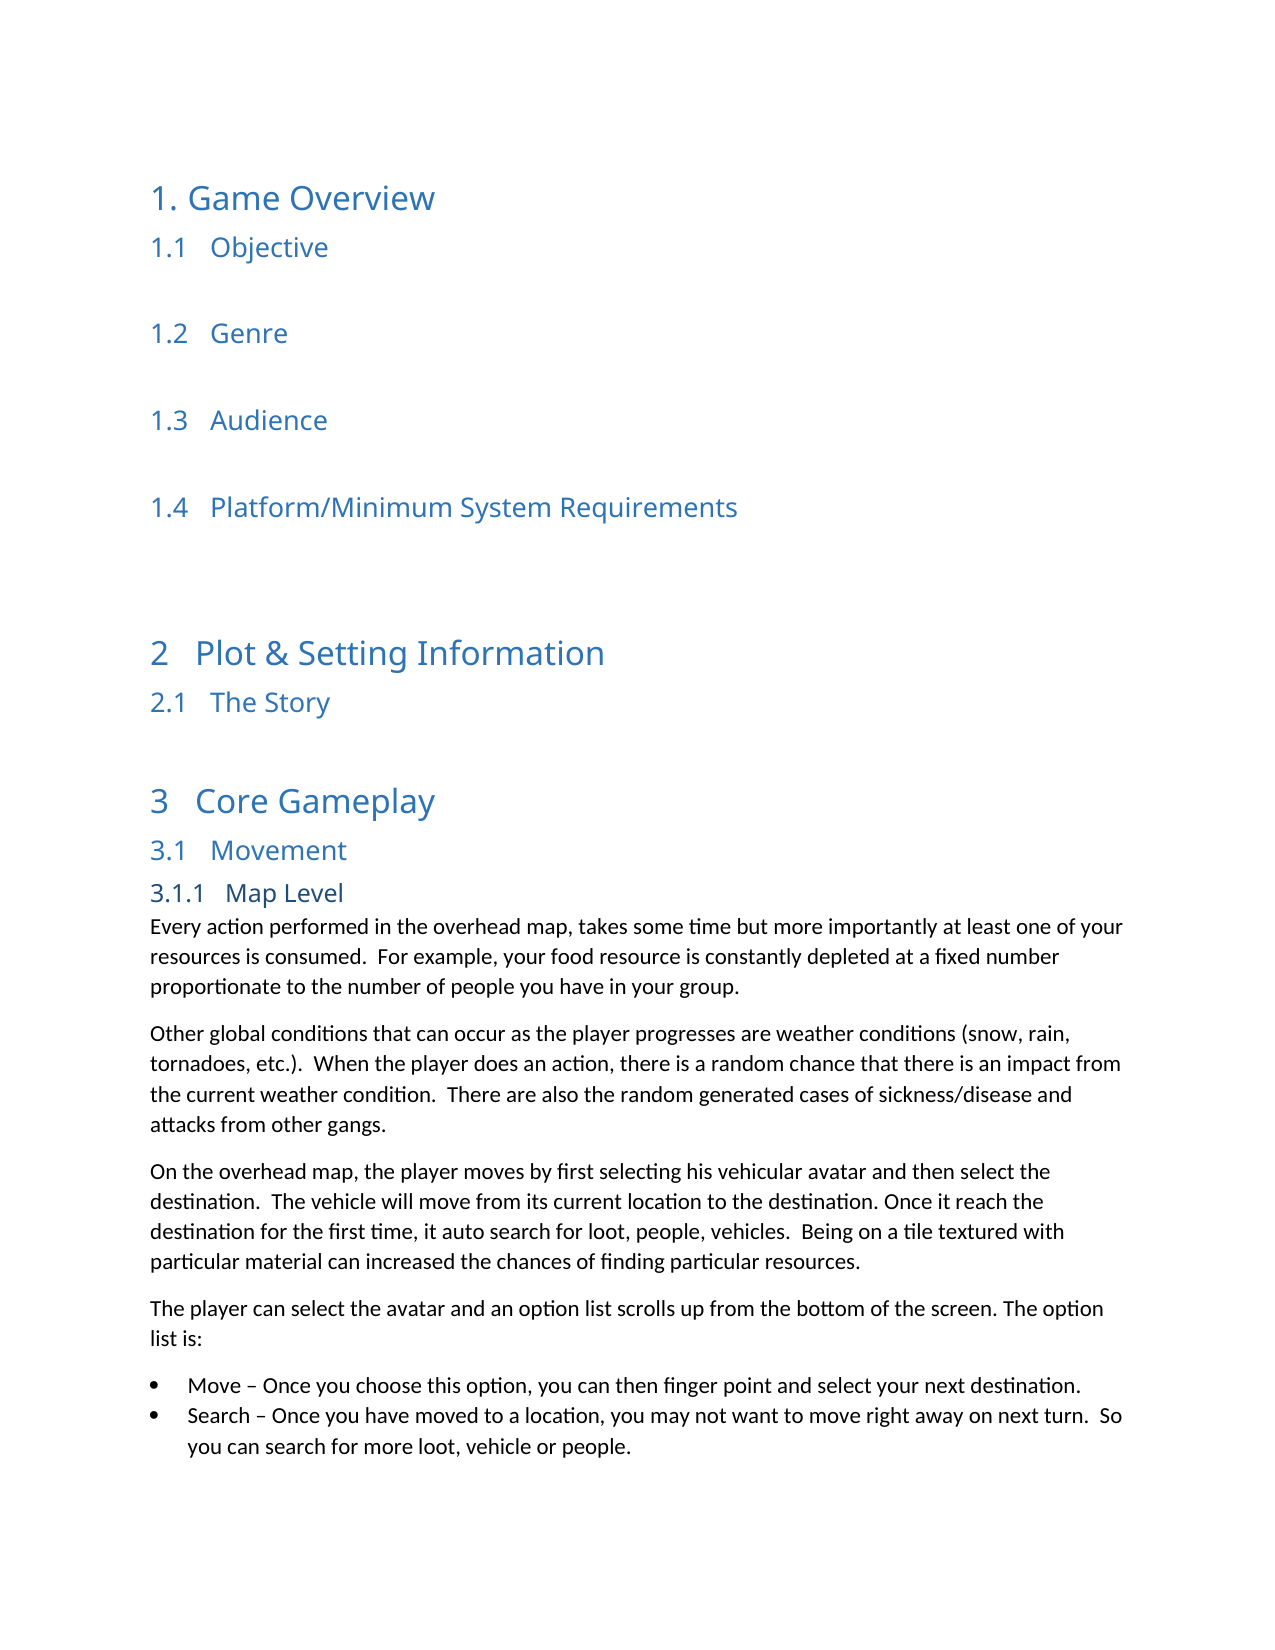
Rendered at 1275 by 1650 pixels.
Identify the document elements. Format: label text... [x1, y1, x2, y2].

list Search – Once you have moved to a location, you may not want to move right away on next turn. So you can search for more loot, vehicle or people. [150, 1402, 1125, 1460]
subtitle Objective [150, 228, 1125, 265]
list Move – Once you choose this option, you can then finger point and select your next destination. [150, 1371, 1125, 1399]
text Other global conditions that can occur as the player progresses are weather conditions (snow, rain, tornadoes, etc.). When the player does an action, there is a random chance that there is an impact from the current weather condition. There are also the random generated cases of sickness/disease and attacks from other gangs. [150, 1019, 1125, 1138]
subtitle Movement [150, 831, 1125, 868]
subtitle The Story [150, 683, 1125, 720]
text Every action performed in the overhead map, takes some time but more importantly at least one of your resources is consumed. For example, your food resource is constantly depleted at a fixed number proportionate to the number of people you have in your group. [150, 912, 1125, 1000]
subtitle Platform/Minimum System Requirements [150, 488, 1125, 525]
text On the overhead map, the player moves by first selecting his vehicular avatar and then select the destination. The vehicle will move from its current location to the destination. Once it reach the destination for the first time, it auto search for loot, people, vehicles. Being on a tile textured with particular material can increased the chances of finding particular resources. [150, 1157, 1125, 1275]
subtitle Plot & Setting Information [150, 630, 1125, 675]
text The player can select the avatar and an option list scrolls up from the bottom of the screen. The option list is: [150, 1294, 1125, 1352]
subtitle Genre [150, 315, 1125, 352]
subtitle Audience [150, 401, 1125, 438]
subtitle Map Level [150, 875, 1125, 909]
subtitle Core Gameplay [150, 778, 1125, 823]
subtitle Game Overview [150, 175, 1125, 220]
